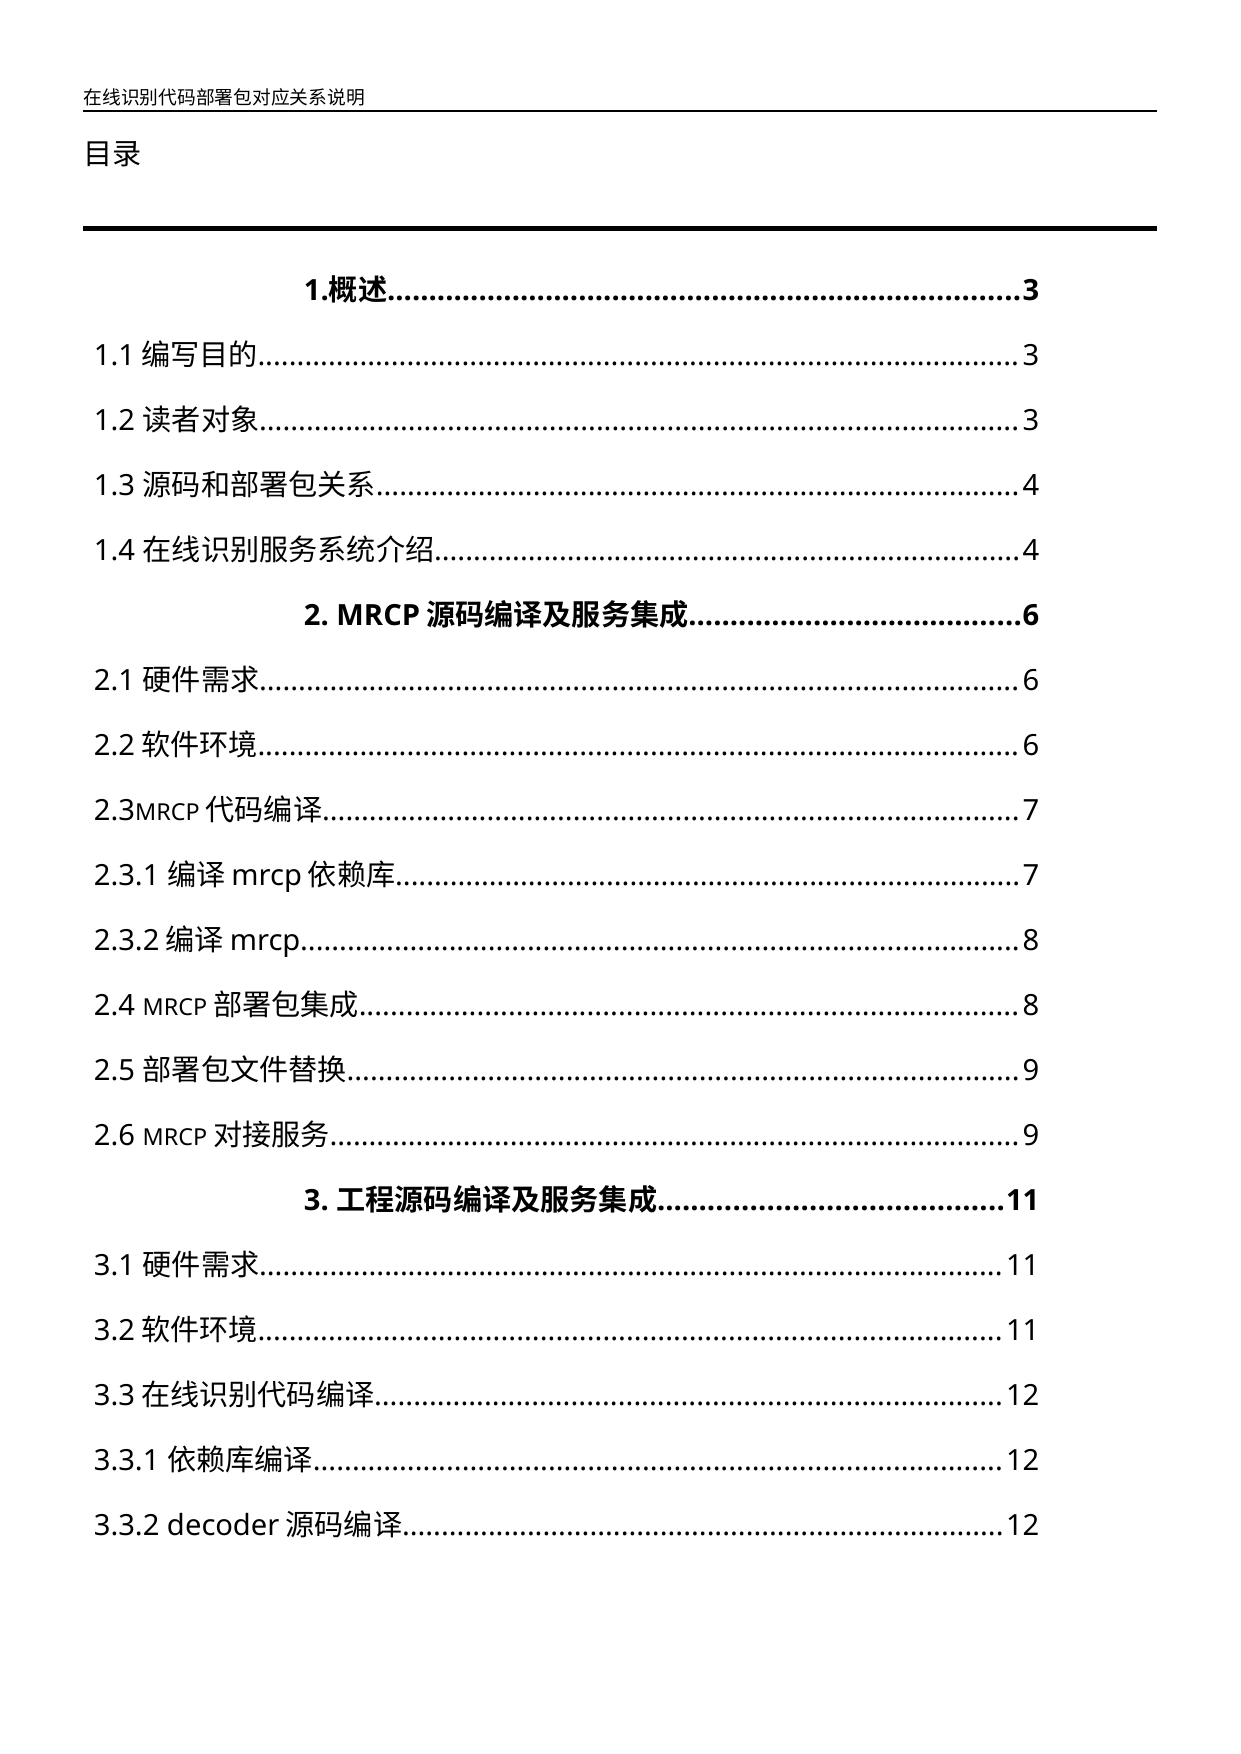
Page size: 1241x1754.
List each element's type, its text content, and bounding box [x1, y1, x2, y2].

text 3.3.1 依赖库编译 12 [83, 1426, 1157, 1491]
text 3.2软件环境 11 [83, 1296, 1157, 1361]
text 目录 [83, 119, 1157, 184]
text 2.3.2编译mrcp 8 [83, 906, 1157, 971]
text 1.4 在线识别服务系统介绍 4 [83, 516, 1157, 581]
text 1.2 读者对象 3 [83, 386, 1157, 451]
text 3.3.2 decoder源码编译 12 [83, 1491, 1157, 1556]
text 2. mrcp源码编译及服务集成 6 [304, 581, 1144, 646]
text 2.3.1 编译mrcp依赖库 7 [83, 841, 1157, 906]
text 3. 工程源码编译及服务集成 11 [304, 1166, 1144, 1231]
text 1.3 源码和部署包关系 4 [83, 451, 1157, 516]
text 2.3mrcp代码编译 7 [83, 776, 1157, 841]
text 2.5 部署包文件替换 9 [83, 1036, 1157, 1101]
text 3.3在线识别代码编译 12 [83, 1361, 1157, 1426]
text 3.1 硬件需求 11 [83, 1231, 1157, 1296]
text 2.2软件环境 6 [83, 711, 1157, 776]
text 1.概述 3 [304, 256, 1144, 321]
text 1.1编写目的 3 [83, 321, 1157, 386]
text 2.6 mrcp对接服务 9 [83, 1101, 1157, 1166]
text 2.1 硬件需求 6 [83, 646, 1157, 711]
text 2.4 mrcp部署包集成 8 [83, 971, 1157, 1036]
